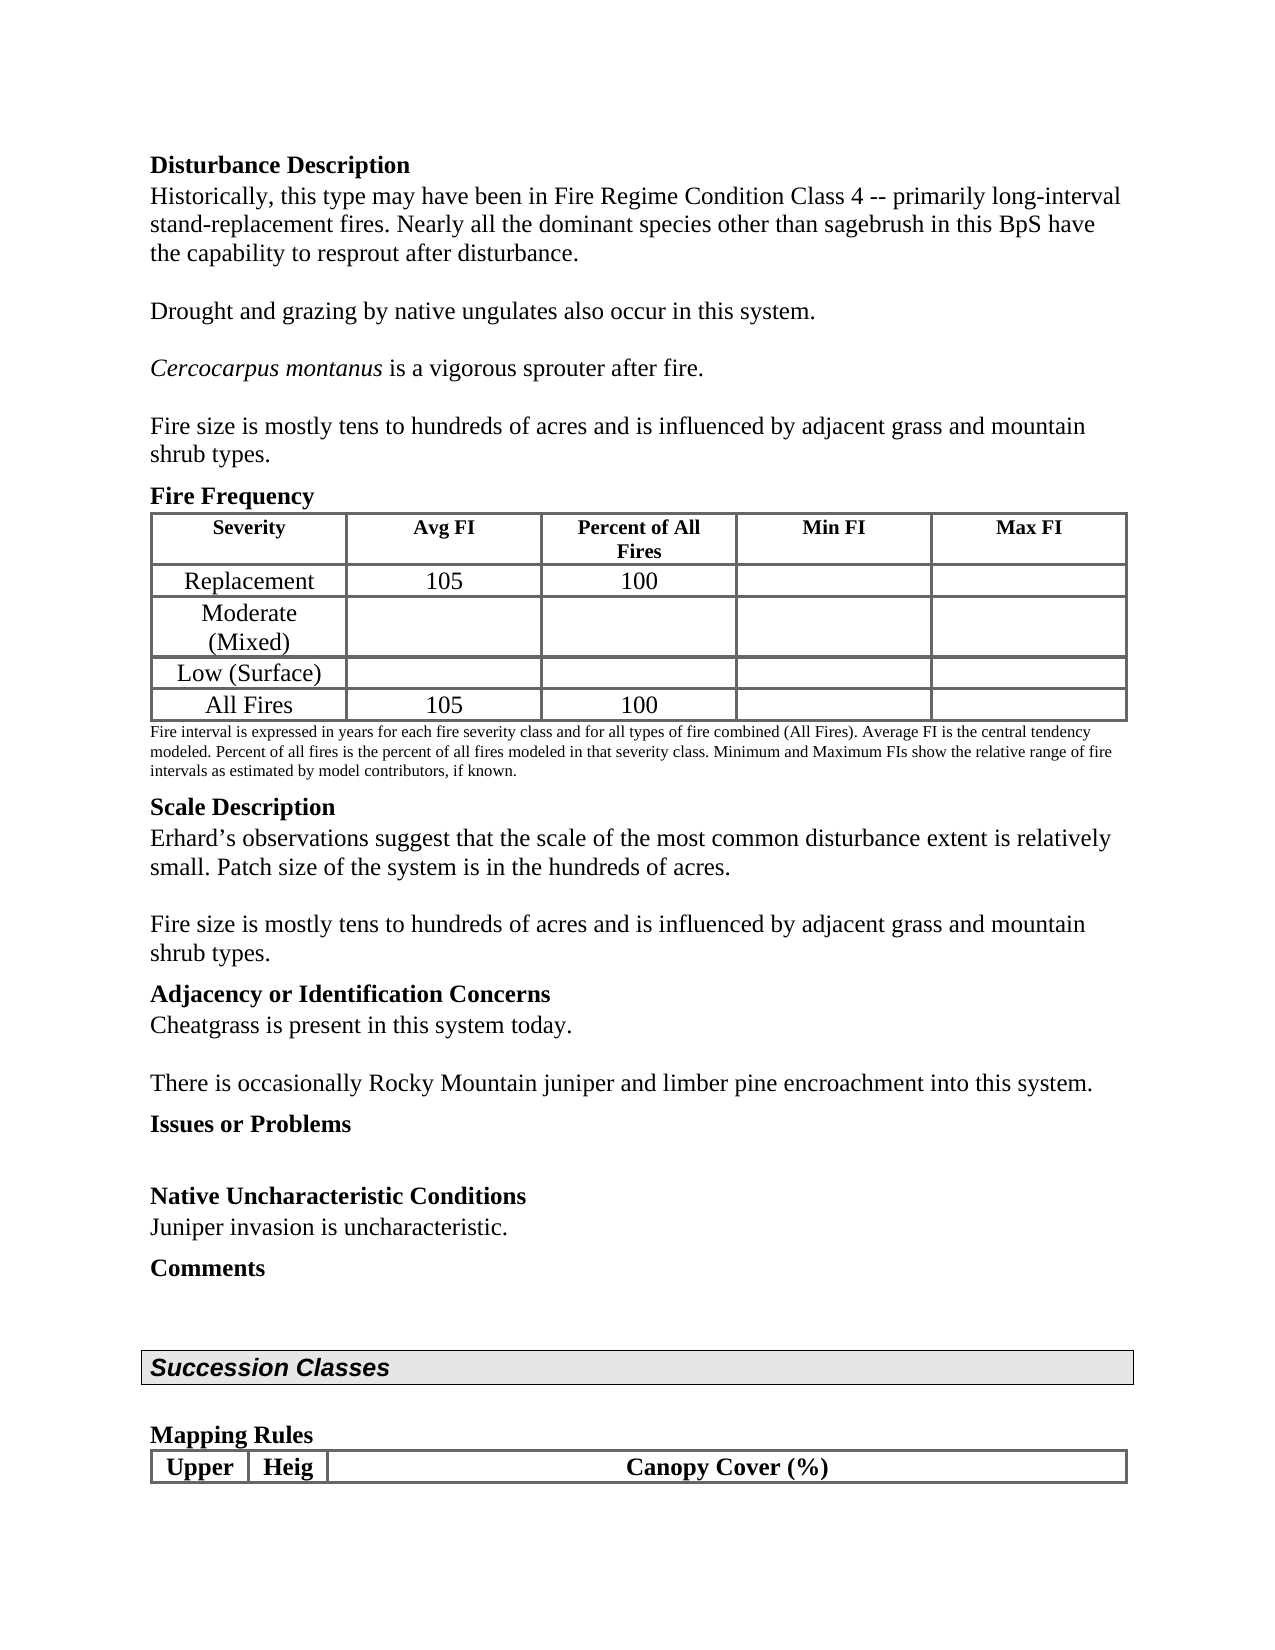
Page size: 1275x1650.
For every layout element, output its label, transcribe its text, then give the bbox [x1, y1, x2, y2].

text Fire Frequency [150, 481, 1125, 509]
table_cell [933, 659, 1125, 687]
table_cell 100 [543, 566, 735, 595]
table_cell Moderate (Mixed) [153, 598, 345, 655]
text Cercocarpus montanus is a vigorous sprouter after fire. [150, 353, 1125, 382]
text Erhard’s observations suggest that the scale of the most common disturbance extent is relatively small. Patch size of the system is in the hundreds of acres. [150, 823, 1125, 881]
table_cell [543, 598, 735, 655]
text Juniper invasion is uncharacteristic. [150, 1212, 1125, 1241]
table_cell 105 [348, 690, 540, 719]
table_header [153, 1452, 247, 1481]
table_header Percent of All Fires [543, 515, 735, 563]
text Disturbance Description [150, 150, 1125, 179]
text Historically, this type may have been in Fire Regime Condition Class 4 -- primarily long-interval stand-replacement fires. Nearly all the dominant species other than sagebrush in this BpS have the capability to resprout after disturbance. [150, 181, 1125, 267]
text Comments [150, 1253, 1125, 1282]
table_cell [738, 659, 930, 687]
table_cell Low (Surface) [153, 659, 345, 687]
table_cell [348, 659, 540, 687]
text Drought and grazing by native ungulates also occur in this system. [150, 296, 1125, 324]
table_header Max FI [933, 515, 1125, 563]
text Mapping Rules [150, 1420, 1125, 1449]
table_cell [933, 566, 1125, 595]
table_header Severity [153, 515, 345, 563]
text Succession Classes [142, 1351, 1133, 1384]
text Fire interval is expressed in years for each fire severity class and for all types of fire combined (All Fires). Average FI is the central tendency modeled. Percent of all fires is the percent of all fires modeled in that severity class. Minimum and Maximum FIs show the relative range of fire intervals as estimated by model contributors, if known. [150, 722, 1125, 780]
table_cell [348, 598, 540, 655]
table_header Avg FI [348, 515, 540, 563]
text Issues or Problems [150, 1109, 1125, 1138]
table_cell [933, 690, 1125, 719]
table_cell [738, 690, 930, 719]
table_cell [738, 566, 930, 595]
table_header Canopy Cover (%) [329, 1452, 1125, 1481]
table_cell All Fires [153, 690, 345, 719]
table_cell 105 [348, 566, 540, 595]
text Fire size is mostly tens to hundreds of acres and is influenced by adjacent grass and mountain shrub types. [150, 411, 1125, 468]
table_header Min FI [738, 515, 930, 563]
table_cell Replacement [153, 566, 345, 595]
table_cell [933, 598, 1125, 655]
text There is occasionally Rocky Mountain juniper and limber pine encroachment into this system. [150, 1068, 1125, 1096]
text Adjacency or Identification Concerns [150, 979, 1125, 1008]
table_header Height (m) [250, 1452, 326, 1481]
text Fire size is mostly tens to hundreds of acres and is influenced by adjacent grass and mountain shrub types. [150, 909, 1125, 967]
text Native Uncharacteristic Conditions [150, 1181, 1125, 1210]
text Cheatgrass is present in this system today. [150, 1010, 1125, 1039]
text Scale Description [150, 792, 1125, 821]
table_cell [543, 659, 735, 687]
table_cell [738, 598, 930, 655]
table_cell 100 [543, 690, 735, 719]
